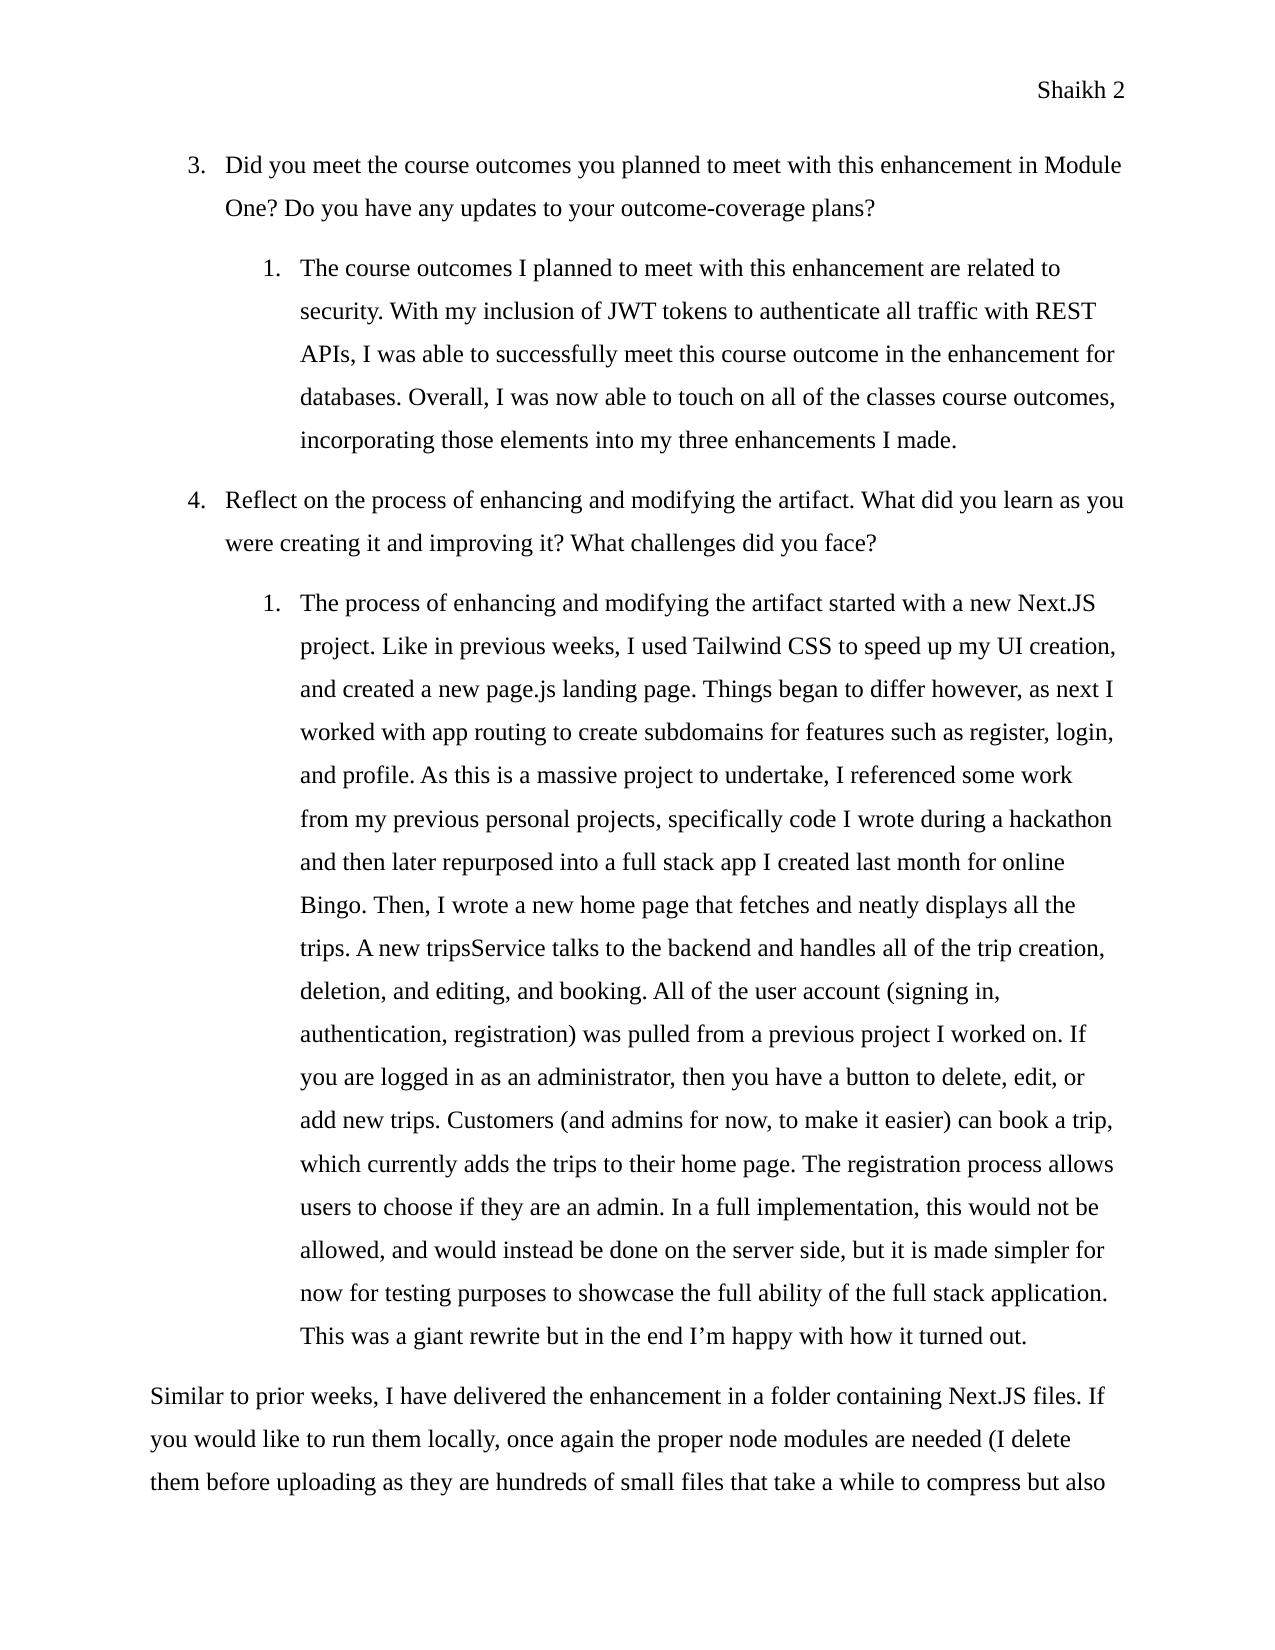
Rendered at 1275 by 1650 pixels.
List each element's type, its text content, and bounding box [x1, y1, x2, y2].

list The process of enhancing and modifying the artifact started with a new Next.JS project. Like in previous weeks, I used Tailwind CSS to speed up my UI creation, and created a new page.js landing page. Things began to differ however, as next I worked with app routing to create subdomains for features such as register, login, and profile. As this is a massive project to undertake, I referenced some work from my previous personal projects, specifically code I wrote during a hackathon and then later repurposed into a full stack app I created last month for online Bingo. Then, I wrote a new home page that fetches and neatly displays all the trips. A new tripsService talks to the backend and handles all of the trip creation, deletion, and editing, and booking. All of the user account (signing in, authentication, registration) was pulled from a previous project I worked on. If you are logged in as an administrator, then you have a button to delete, edit, or add new trips. Customers (and admins for now, to make it easier) can book a trip, which currently adds the trips to their home page. The registration process allows users to choose if they are an admin. In a full implementation, this would not be allowed, and would instead be done on the server side, but it is made simpler for now for testing purposes to showcase the full ability of the full stack application. This was a giant rewrite but in the end I’m happy with how it turned out. [262, 588, 1125, 1350]
list Reflect on the process of enhancing and modifying the artifact. What did you learn as you were creating it and improving it? What challenges did you face? [187, 485, 1125, 557]
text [150, 1381, 1125, 1496]
list Did you meet the course outcomes you planned to meet with this enhancement in Module One? Do you have any updates to your outcome-coverage plans? [187, 150, 1125, 222]
list The course outcomes I planned to meet with this enhancement are related to security. With my inclusion of JWT tokens to authenticate all traffic with REST APIs, I was able to successfully meet this course outcome in the enhancement for databases. Overall, I was now able to touch on all of the classes course outcomes, incorporating those elements into my three enhancements I made. [262, 253, 1125, 454]
